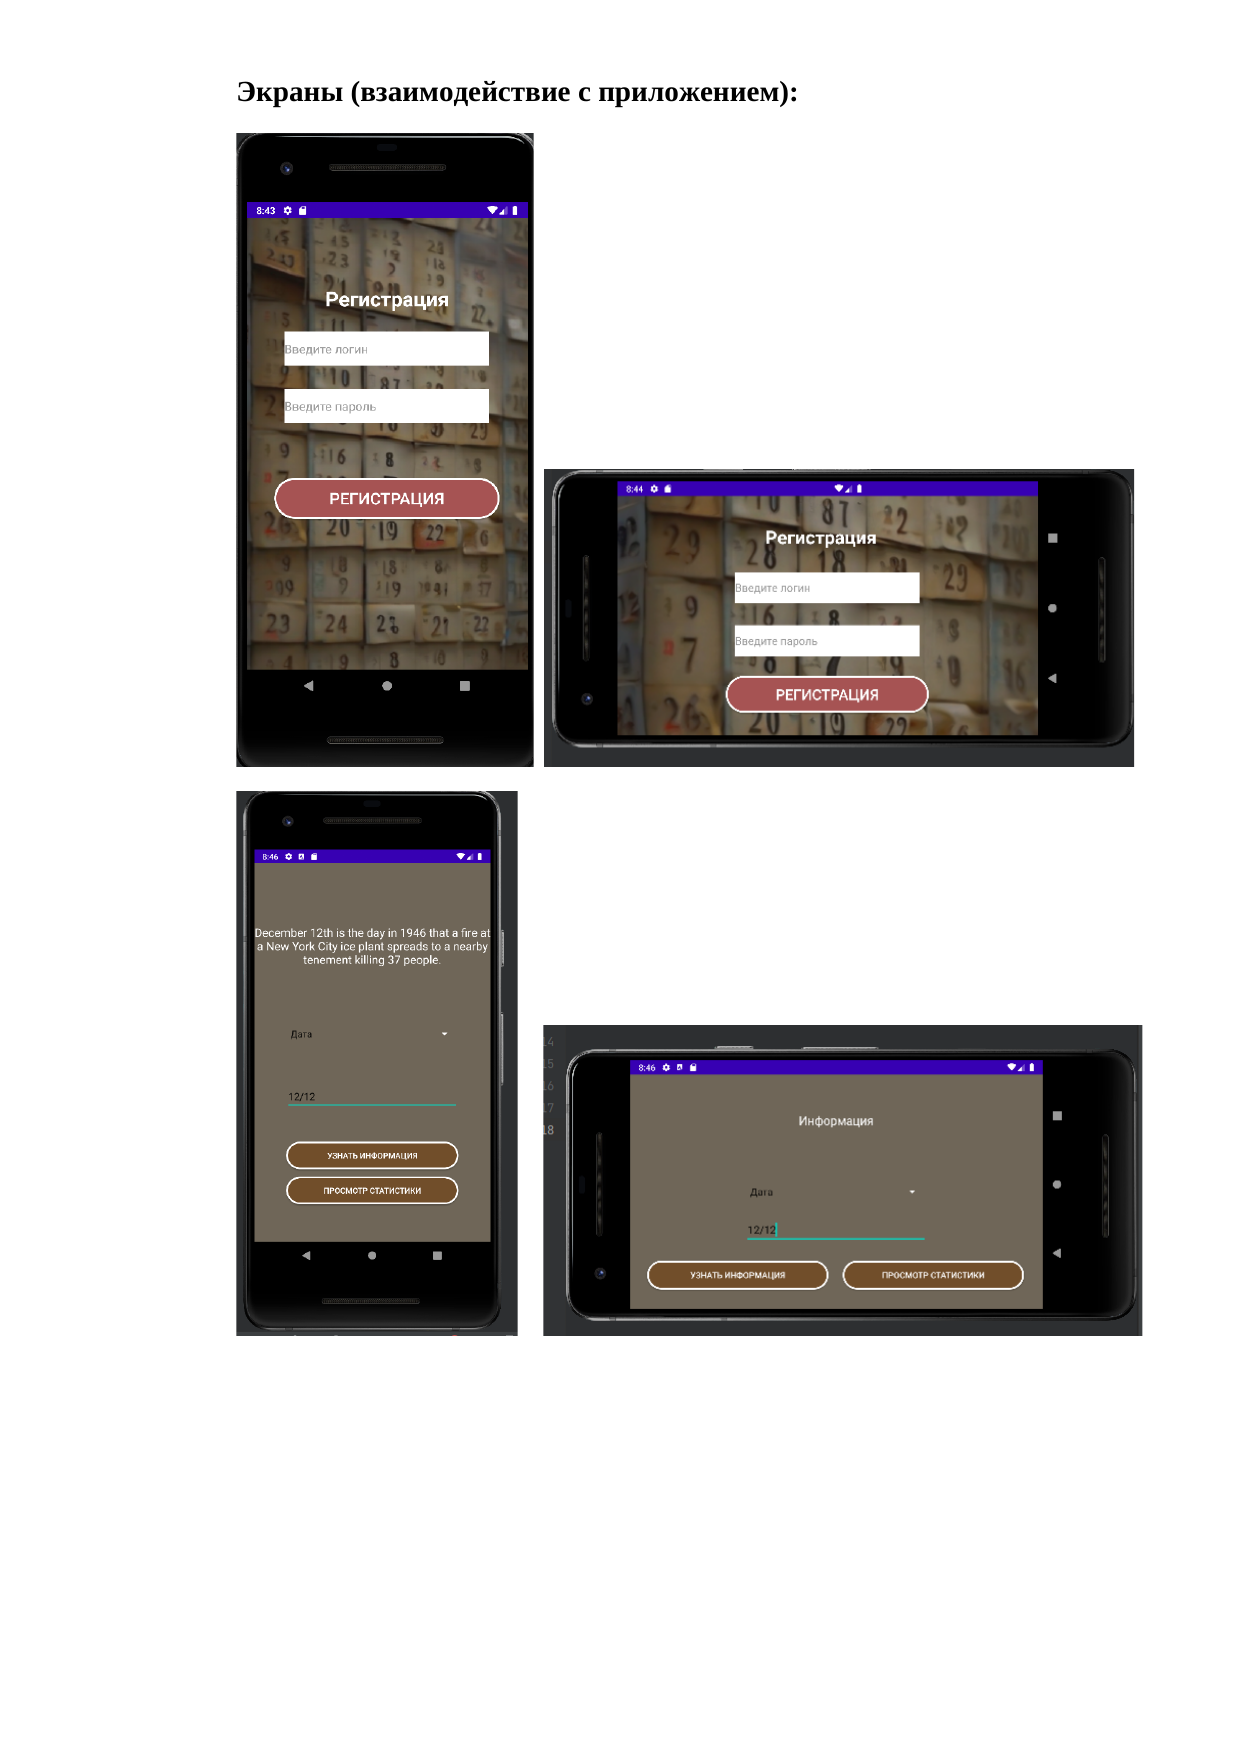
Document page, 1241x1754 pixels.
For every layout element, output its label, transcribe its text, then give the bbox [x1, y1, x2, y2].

picture [543, 1025, 1143, 1336]
text Экраны (взаимодействие с приложением): [177, 74, 1152, 107]
picture [236, 791, 518, 1336]
picture [544, 469, 1135, 767]
picture [236, 133, 534, 767]
